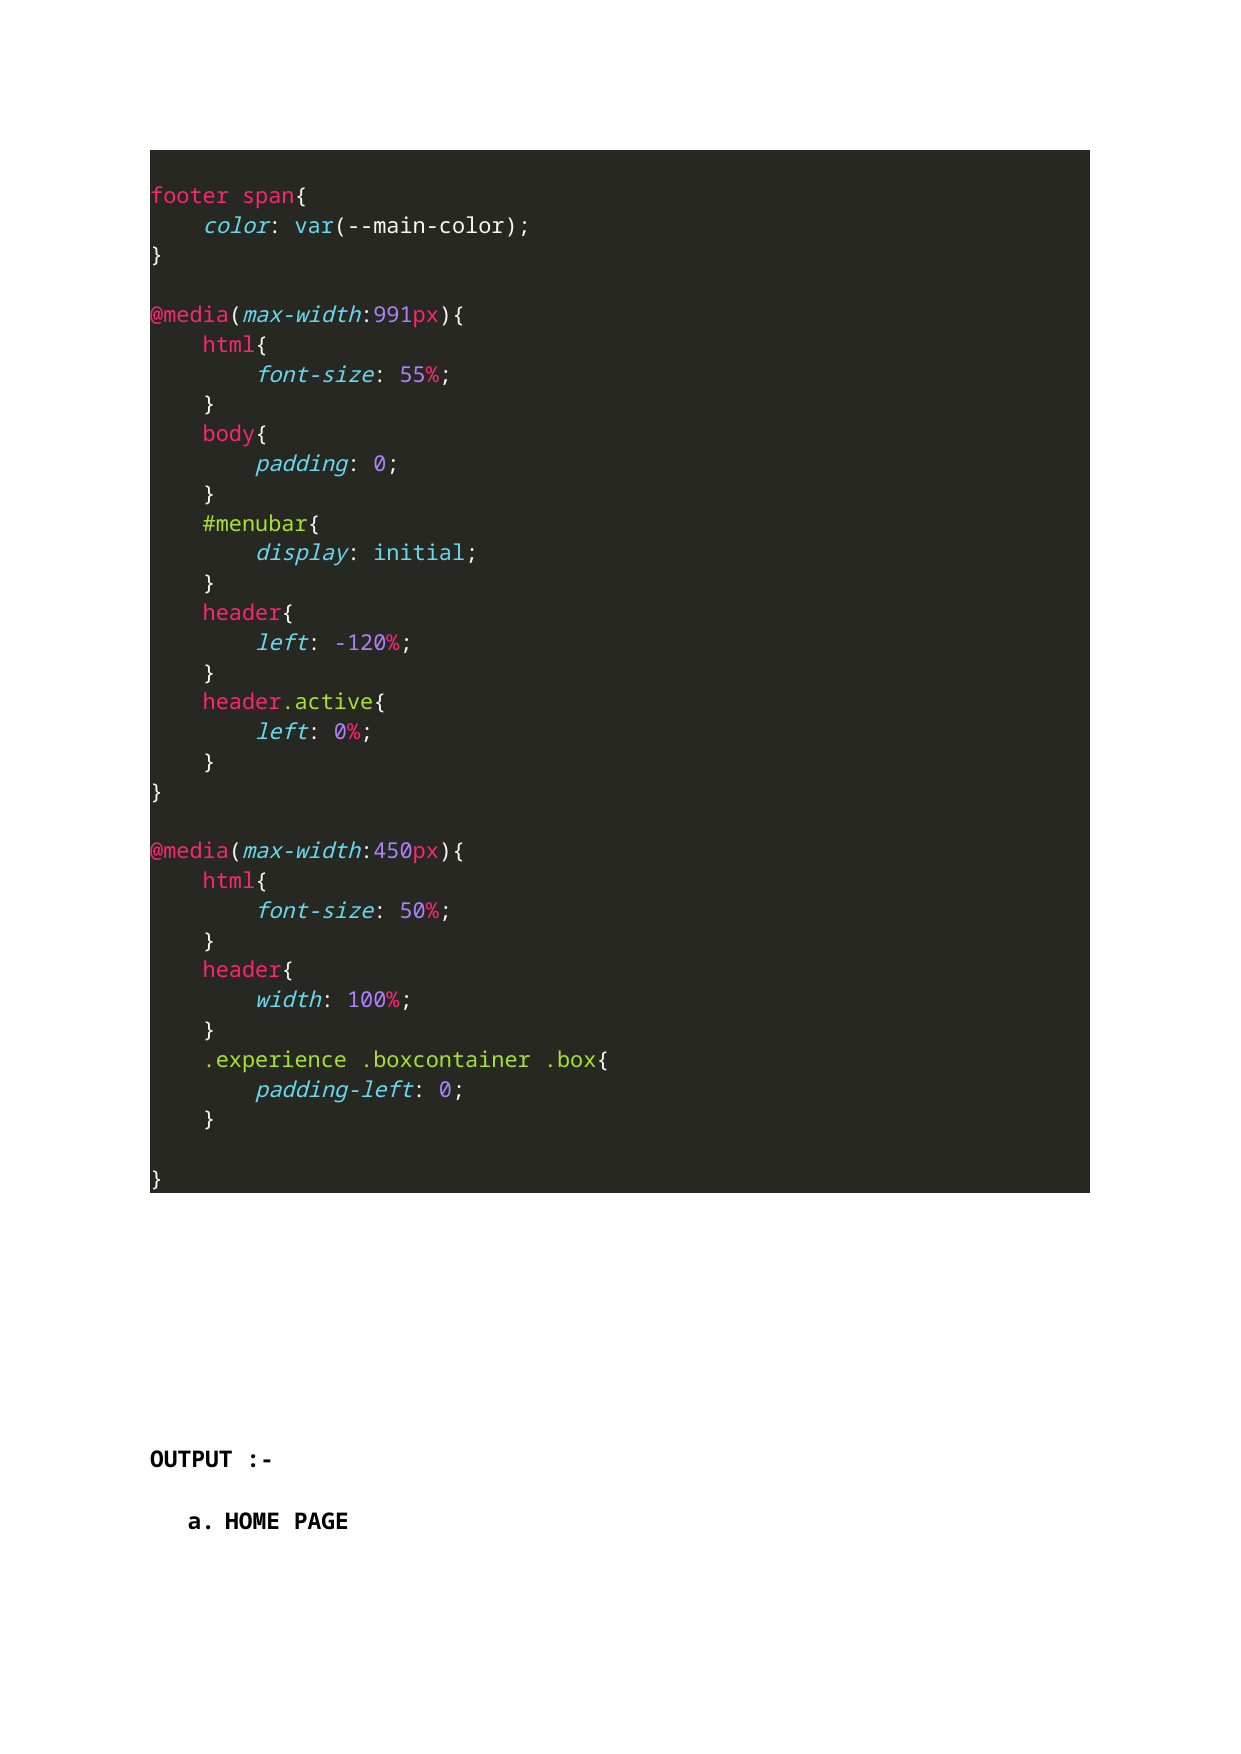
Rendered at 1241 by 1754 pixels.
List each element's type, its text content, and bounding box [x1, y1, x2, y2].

text display: initial; [150, 537, 1090, 567]
text } [150, 1014, 1090, 1044]
text } [150, 388, 1090, 418]
text padding: 0; [150, 448, 1090, 478]
text html{ [150, 865, 1090, 895]
text header{ [150, 954, 1090, 984]
text } [150, 746, 1090, 776]
text html{ [150, 329, 1090, 358]
text } [150, 924, 1090, 954]
text } [150, 567, 1090, 597]
text } [150, 656, 1090, 686]
text font-size: 50%; [150, 895, 1090, 924]
text header.active{ [150, 686, 1090, 716]
text color: var(--main-color); [150, 209, 1090, 239]
text font-size: 55%; [150, 358, 1090, 388]
text } [150, 478, 1090, 507]
text left: -120%; [150, 627, 1090, 656]
text body{ [150, 418, 1090, 448]
list HOME PAGE [187, 1505, 1090, 1536]
text left: 0%; [150, 716, 1090, 746]
text @media(max-width:450px){ [150, 835, 1090, 865]
text } [150, 239, 1090, 269]
text padding-left: 0; [150, 1073, 1090, 1103]
text .experience .boxcontainer .box{ [150, 1044, 1090, 1073]
text @media(max-width:991px){ [150, 299, 1090, 329]
text #menubar{ [150, 507, 1090, 537]
text } [150, 776, 1090, 805]
text width: 100%; [150, 984, 1090, 1014]
text } [150, 1103, 1090, 1133]
text footer span{ [150, 180, 1090, 209]
text OUTPUT :- [150, 1443, 1090, 1474]
text header{ [150, 597, 1090, 627]
text } [150, 1163, 1090, 1193]
